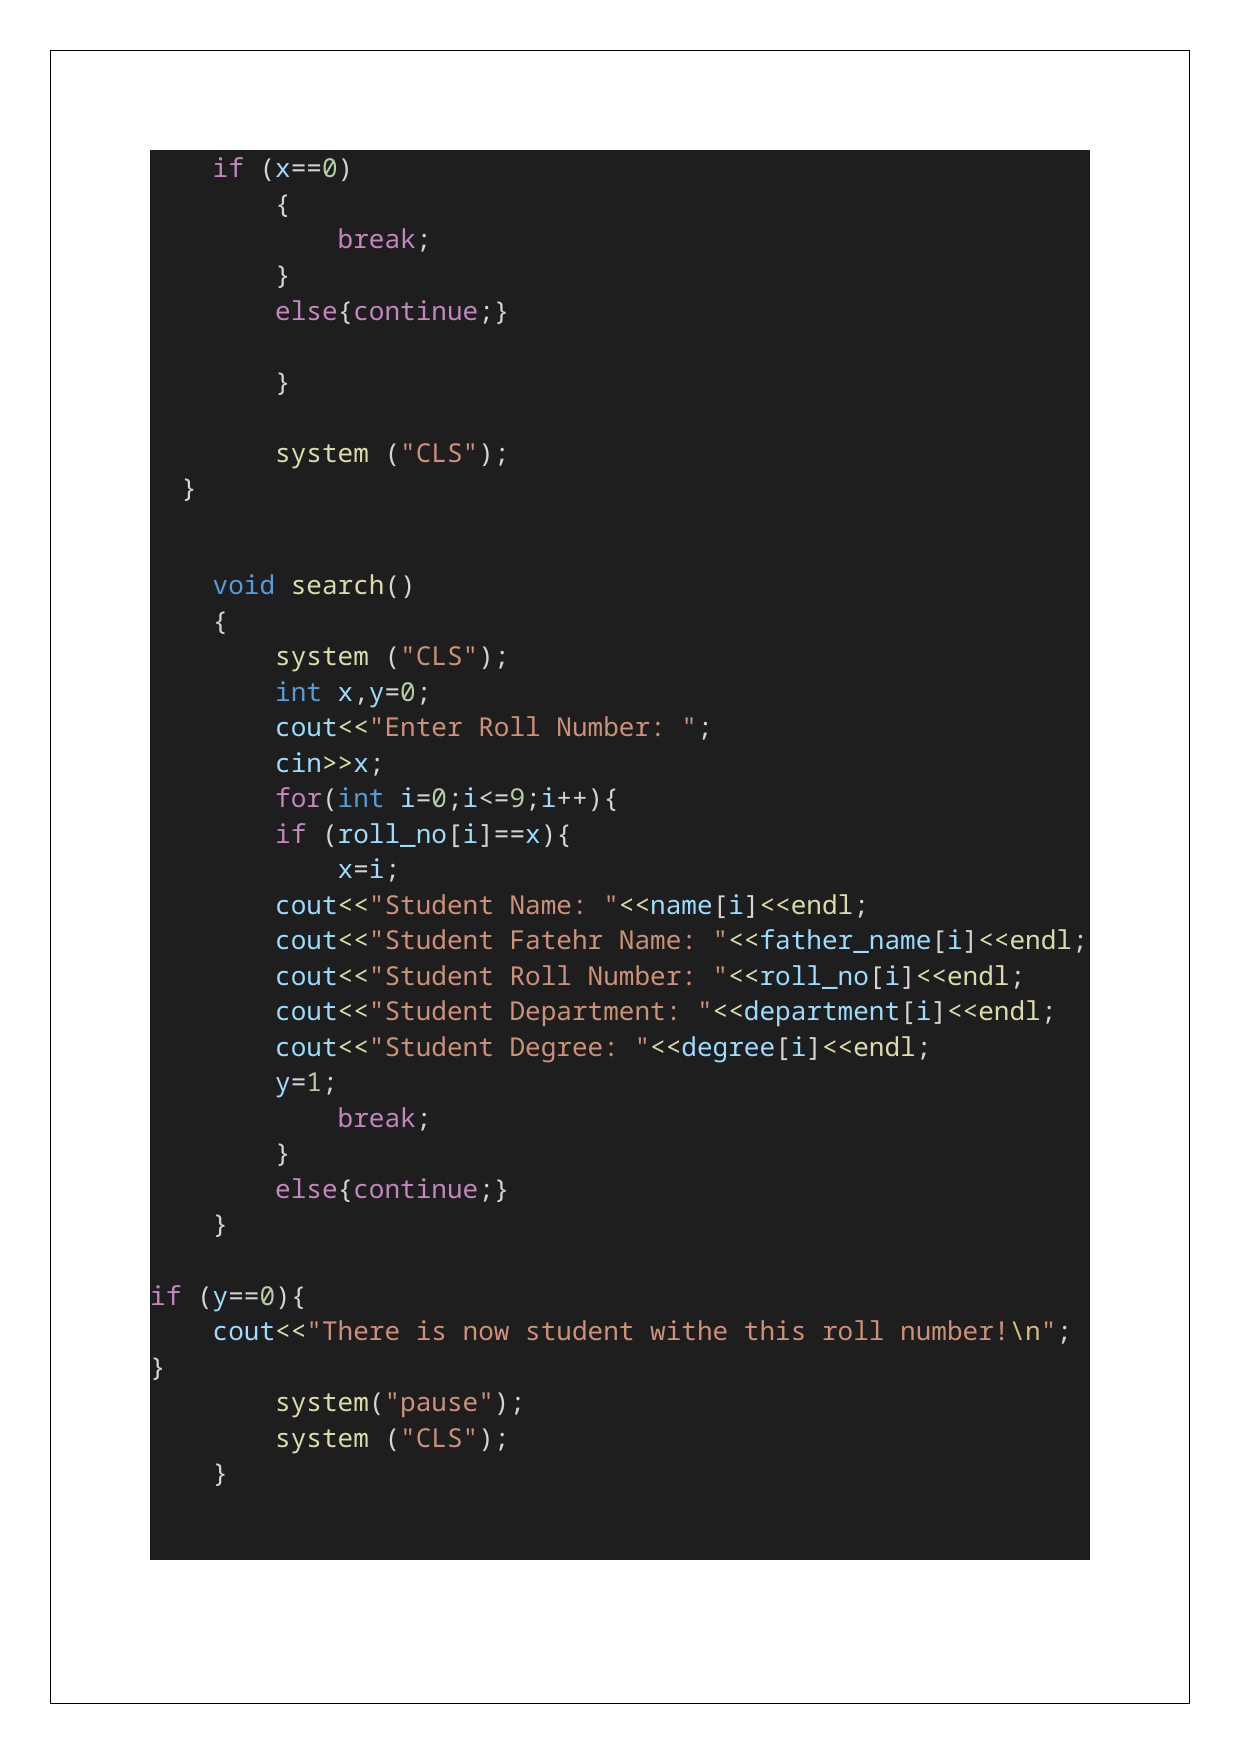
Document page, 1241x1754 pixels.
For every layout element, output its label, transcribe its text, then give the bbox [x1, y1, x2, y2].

text break; [150, 221, 1090, 257]
text cin>>x; [150, 744, 1090, 780]
text cout<<"Enter Roll Number: "; [150, 709, 1090, 744]
text } [150, 257, 1090, 292]
text break; [150, 1099, 1090, 1135]
text else{continue;} [150, 1171, 1090, 1206]
text cout<<"Student Fatehr Name: "<<father_name[i]<<endl; [150, 922, 1090, 957]
text int x,y=0; [150, 673, 1090, 709]
text } [150, 363, 1090, 399]
text } [150, 1135, 1090, 1171]
text for(int i=0;i<=9;i++){ [150, 780, 1090, 815]
text if (roll_no[i]==x){ [150, 815, 1090, 851]
text y=1; [150, 1064, 1090, 1099]
text else{continue;} [150, 292, 1090, 328]
text } [150, 1455, 1090, 1490]
text } [150, 470, 1090, 505]
text system ("CLS"); [150, 1419, 1090, 1455]
text } [150, 1206, 1090, 1242]
text } [150, 1348, 1090, 1384]
text x=i; [150, 851, 1090, 886]
text cout<<"There is now student withe this roll number!\n"; [150, 1313, 1090, 1348]
text cout<<"Student Department: "<<department[i]<<endl; [150, 993, 1090, 1028]
text void search() [150, 567, 1090, 602]
text cout<<"Student Degree: "<<degree[i]<<endl; [150, 1028, 1090, 1064]
text system("pause"); [150, 1384, 1090, 1419]
text cout<<"Student Name: "<<name[i]<<endl; [150, 886, 1090, 922]
text system ("CLS"); [150, 638, 1090, 673]
text { [150, 602, 1090, 638]
text { [150, 186, 1090, 221]
text system ("CLS"); [150, 434, 1090, 470]
text if (y==0){ [150, 1277, 1090, 1313]
text if (x==0) [150, 150, 1090, 186]
text cout<<"Student Roll Number: "<<roll_no[i]<<endl; [150, 957, 1090, 993]
